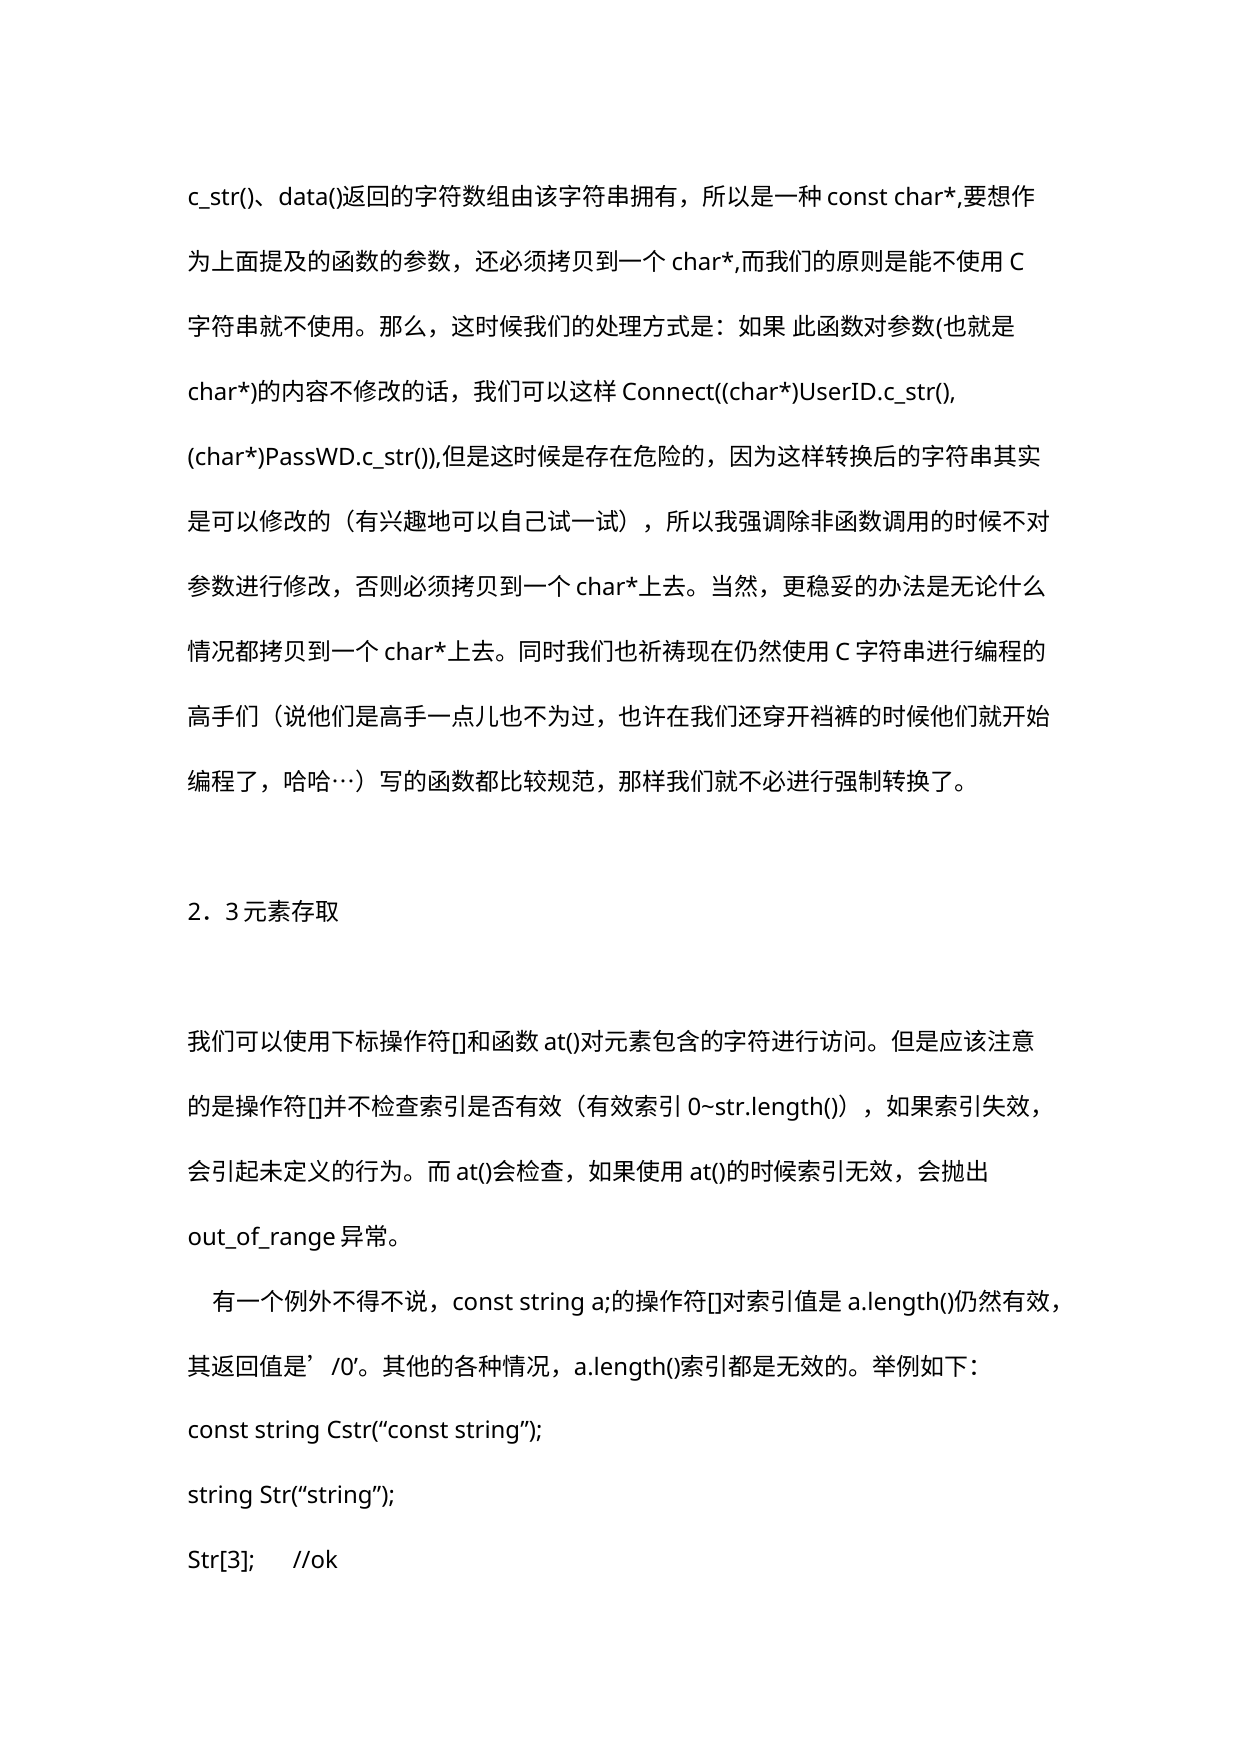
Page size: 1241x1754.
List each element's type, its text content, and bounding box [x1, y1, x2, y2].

text 我们可以使用下标操作符[]和函数at()对元素包含的字符进行访问。但是应该注意的是操作符[]并不检查索引是否有效（有效索引0~str.length()），如果索引失效，会引起未定义的行为。而at()会检查，如果使用 at()的时候索引无效，会抛出out_of_range异常。 [187, 1007, 1053, 1267]
text const string Cstr(“const string”); [187, 1397, 1053, 1462]
text 有一个例外不得不说，const string a;的操作符[]对索引值是a.length()仍然有效，其返回值是’/0’。其他的各种情况，a.length()索引都是无效的。举例如下： [187, 1267, 1053, 1397]
text Str[3]; //ok [187, 1527, 1053, 1592]
text string Str(“string”); [187, 1462, 1053, 1527]
text 2．3元素存取 [187, 877, 1053, 942]
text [187, 162, 1053, 812]
